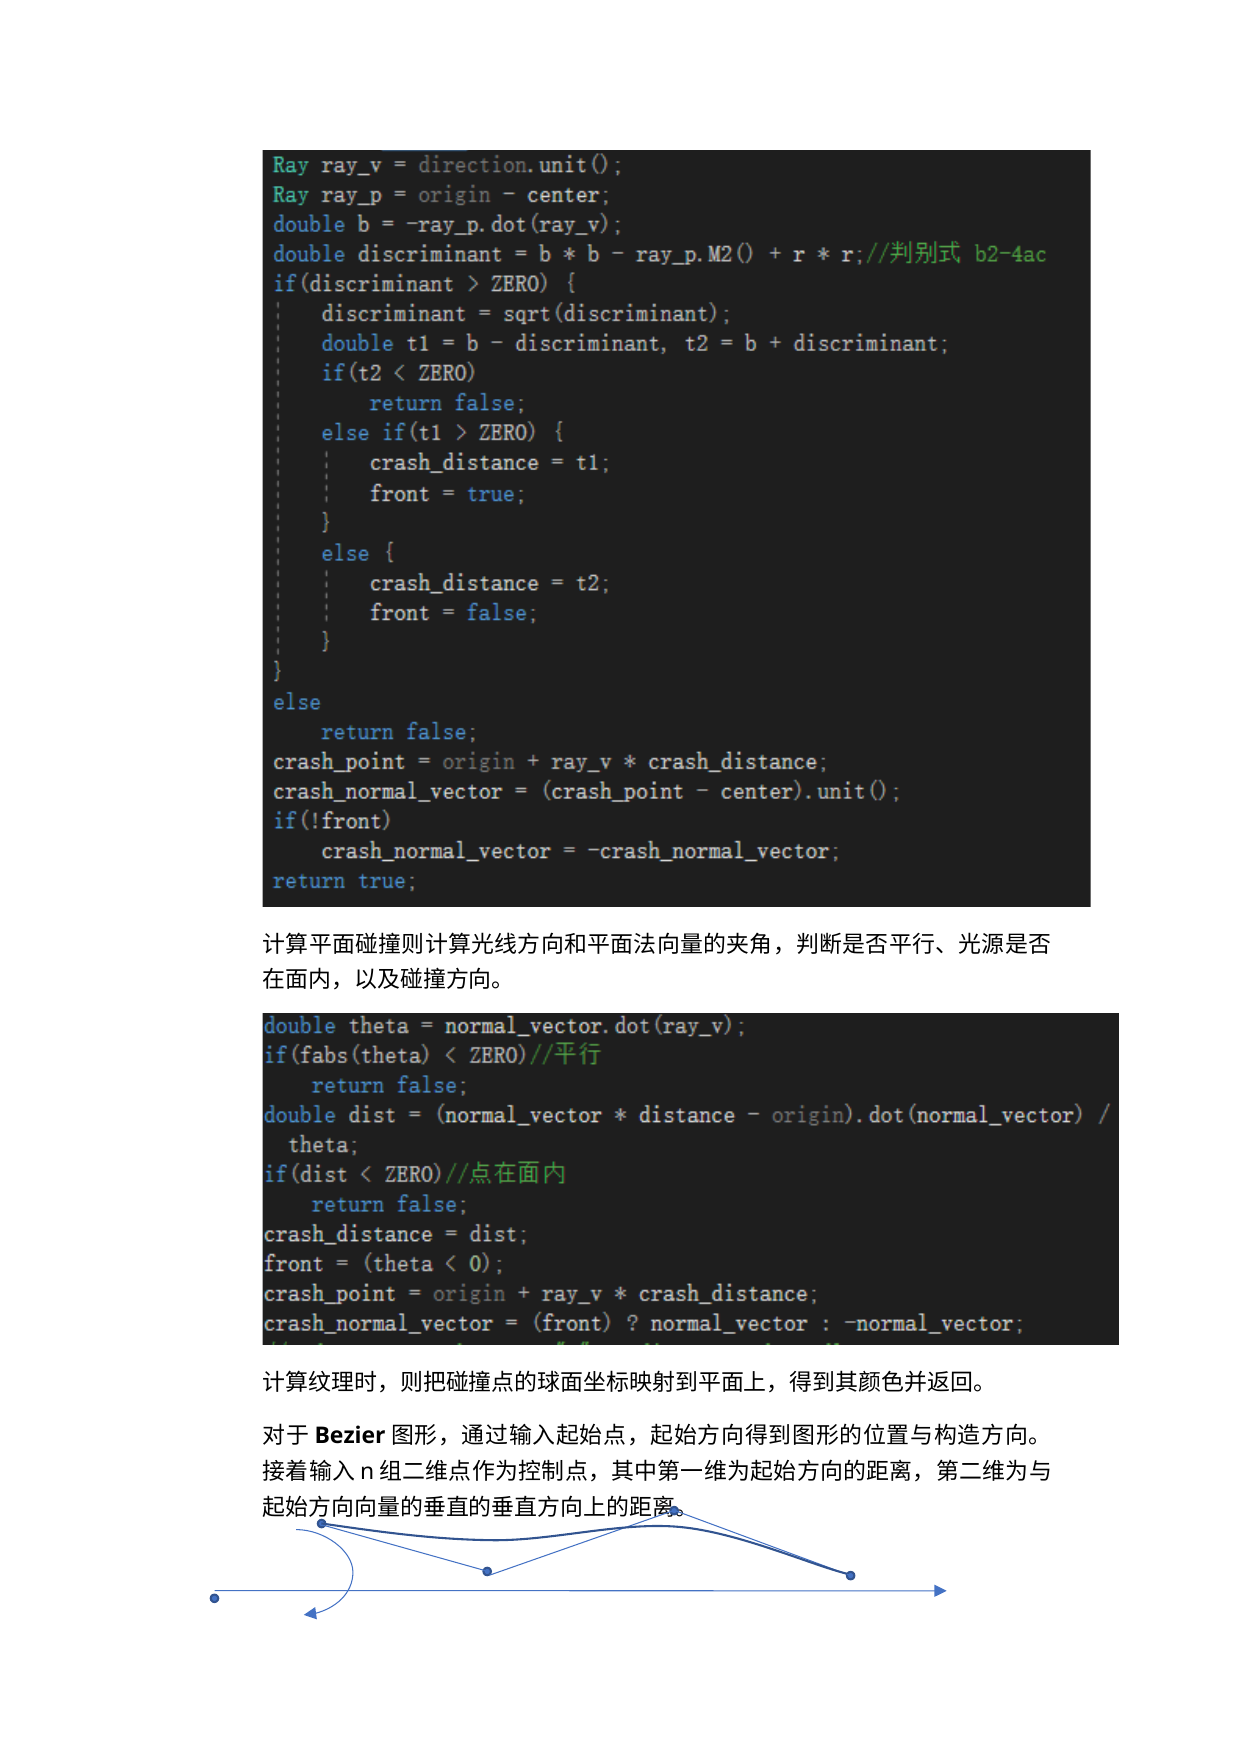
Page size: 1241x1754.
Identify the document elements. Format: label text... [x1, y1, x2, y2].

picture [262, 150, 1091, 907]
text 对于Bezier图形，通过输入起始点，起始方向得到图形的位置与构造方向。接着输入n组二维点作为控制点，其中第一维为起始方向的距离，第二维为与起始方向向量的垂直的垂直方向上的距离。 [262, 1417, 1053, 1522]
text 计算平面碰撞则计算光线方向和平面法向量的夹角，判断是否平行、光源是否在面内，以及碰撞方向。 [262, 925, 1053, 994]
picture [262, 1013, 1119, 1345]
text 计算纹理时，则把碰撞点的球面坐标映射到平面上，得到其颜色并返回。 [262, 1364, 1053, 1397]
